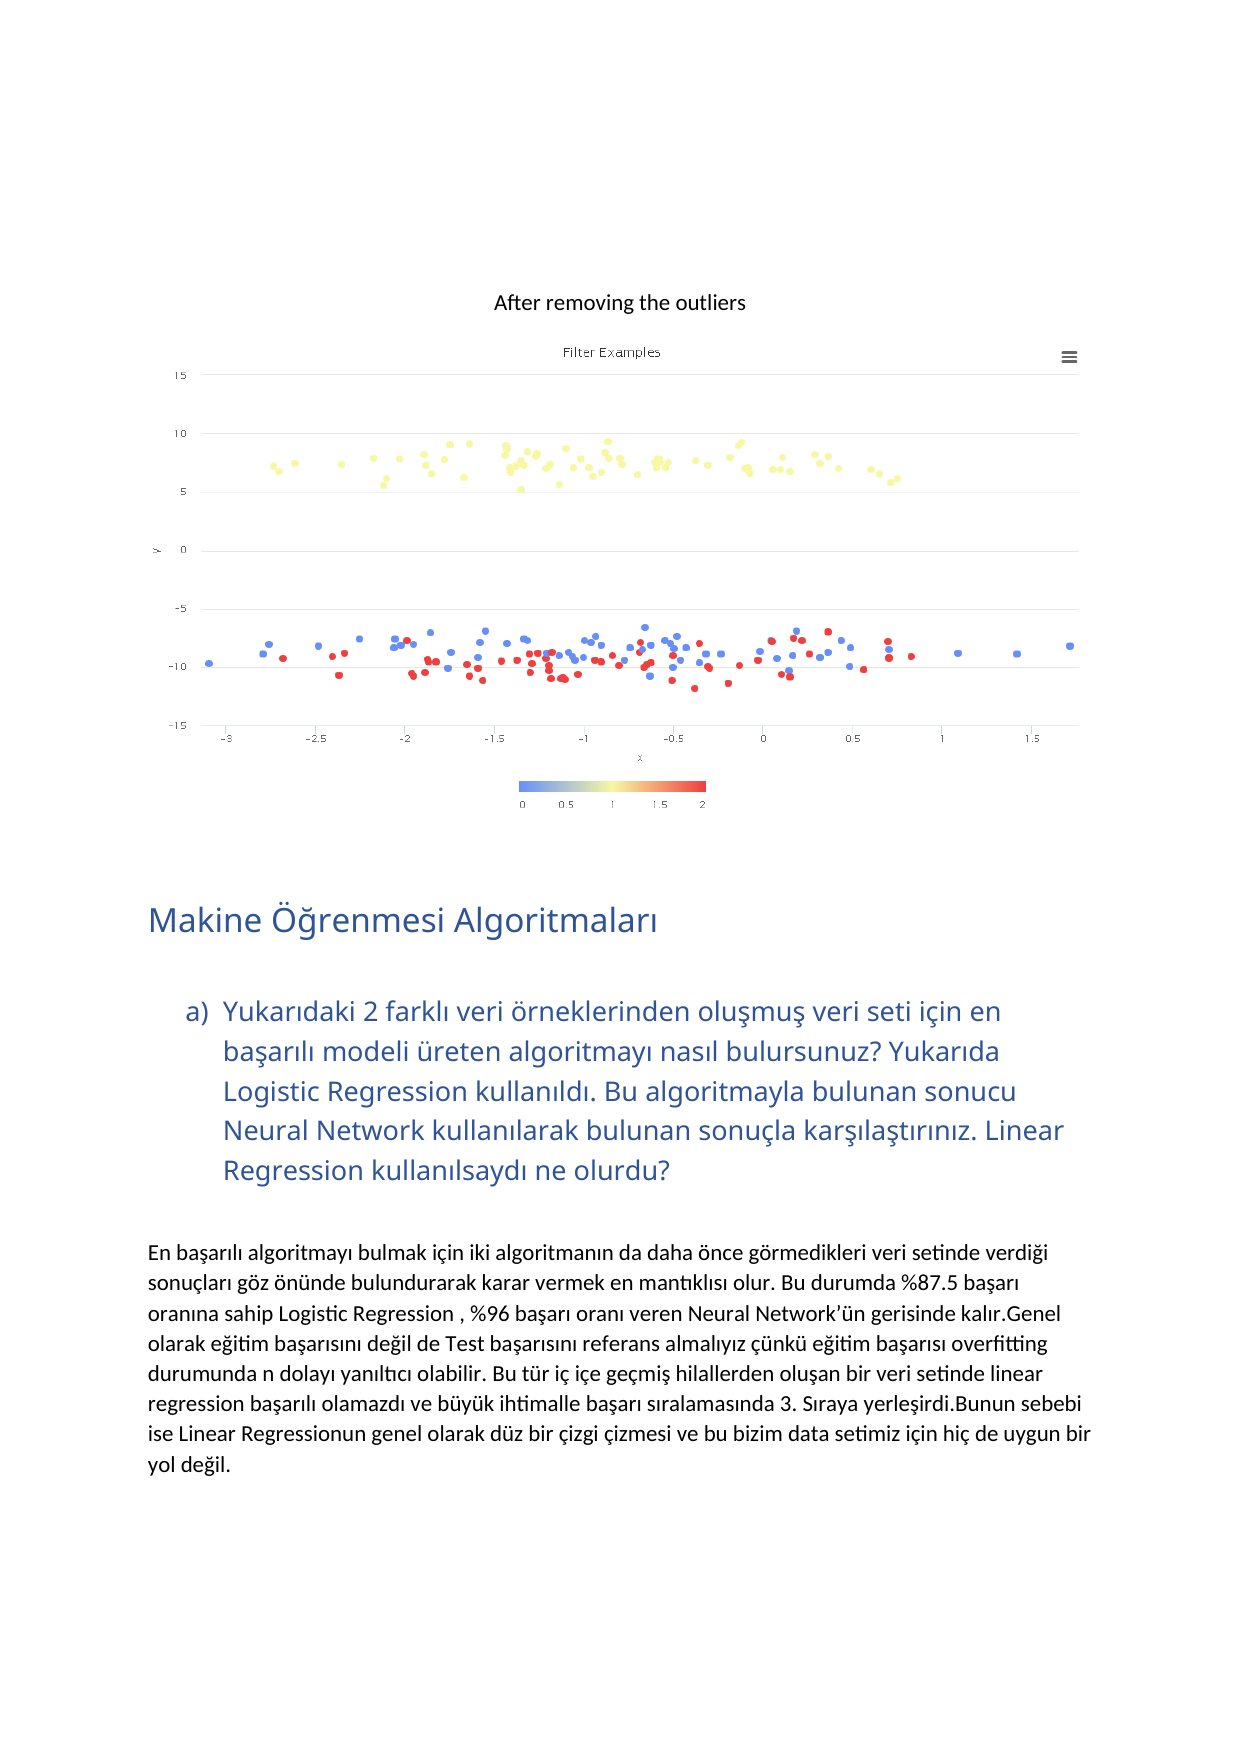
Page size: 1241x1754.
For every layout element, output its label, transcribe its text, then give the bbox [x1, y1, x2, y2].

text En başarılı algoritmayı bulmak için iki algoritmanın da daha önce görmedikleri veri setinde verdiği sonuçları göz önünde bulundurarak karar vermek en mantıklısı olur. Bu durumda %87.5 başarı oranına sahip Logistic Regression , %96 başarı oranı veren Neural Network’ün gerisinde kalır.Genel olarak eğitim başarısını değil de Test başarısını referans almalıyız çünkü eğitim başarısı overfitting durumunda n dolayı yanıltıcı olabilir. Bu tür iç içe geçmiş hilallerden oluşan bir veri setinde linear regression başarılı olamazdı ve büyük ihtimalle başarı sıralamasında 3. Sıraya yerleşirdi.Bunun sebebi ise Linear Regressionun genel olarak düz bir çizgi çizmesi ve bu bizim data setimiz için hiç de uygun bir yol değil. [148, 1238, 1093, 1478]
subtitle Yukarıdaki 2 farklı veri örneklerinden oluşmuş veri seti için en başarılı modeli üreten algoritmayı nasıl bulursunuz? Yukarıda Logistic Regression kullanıldı. Bu algoritmayla bulunan sonucu Neural Network kullanılarak bulunan sonuçla karşılaştırınız. Linear Regression kullanılsaydı ne olurdu? [185, 992, 1093, 1188]
subtitle Makine Öğrenmesi Algoritmaları [148, 897, 1093, 942]
text After removing the outliers [148, 288, 1093, 316]
picture [147, 335, 1092, 823]
